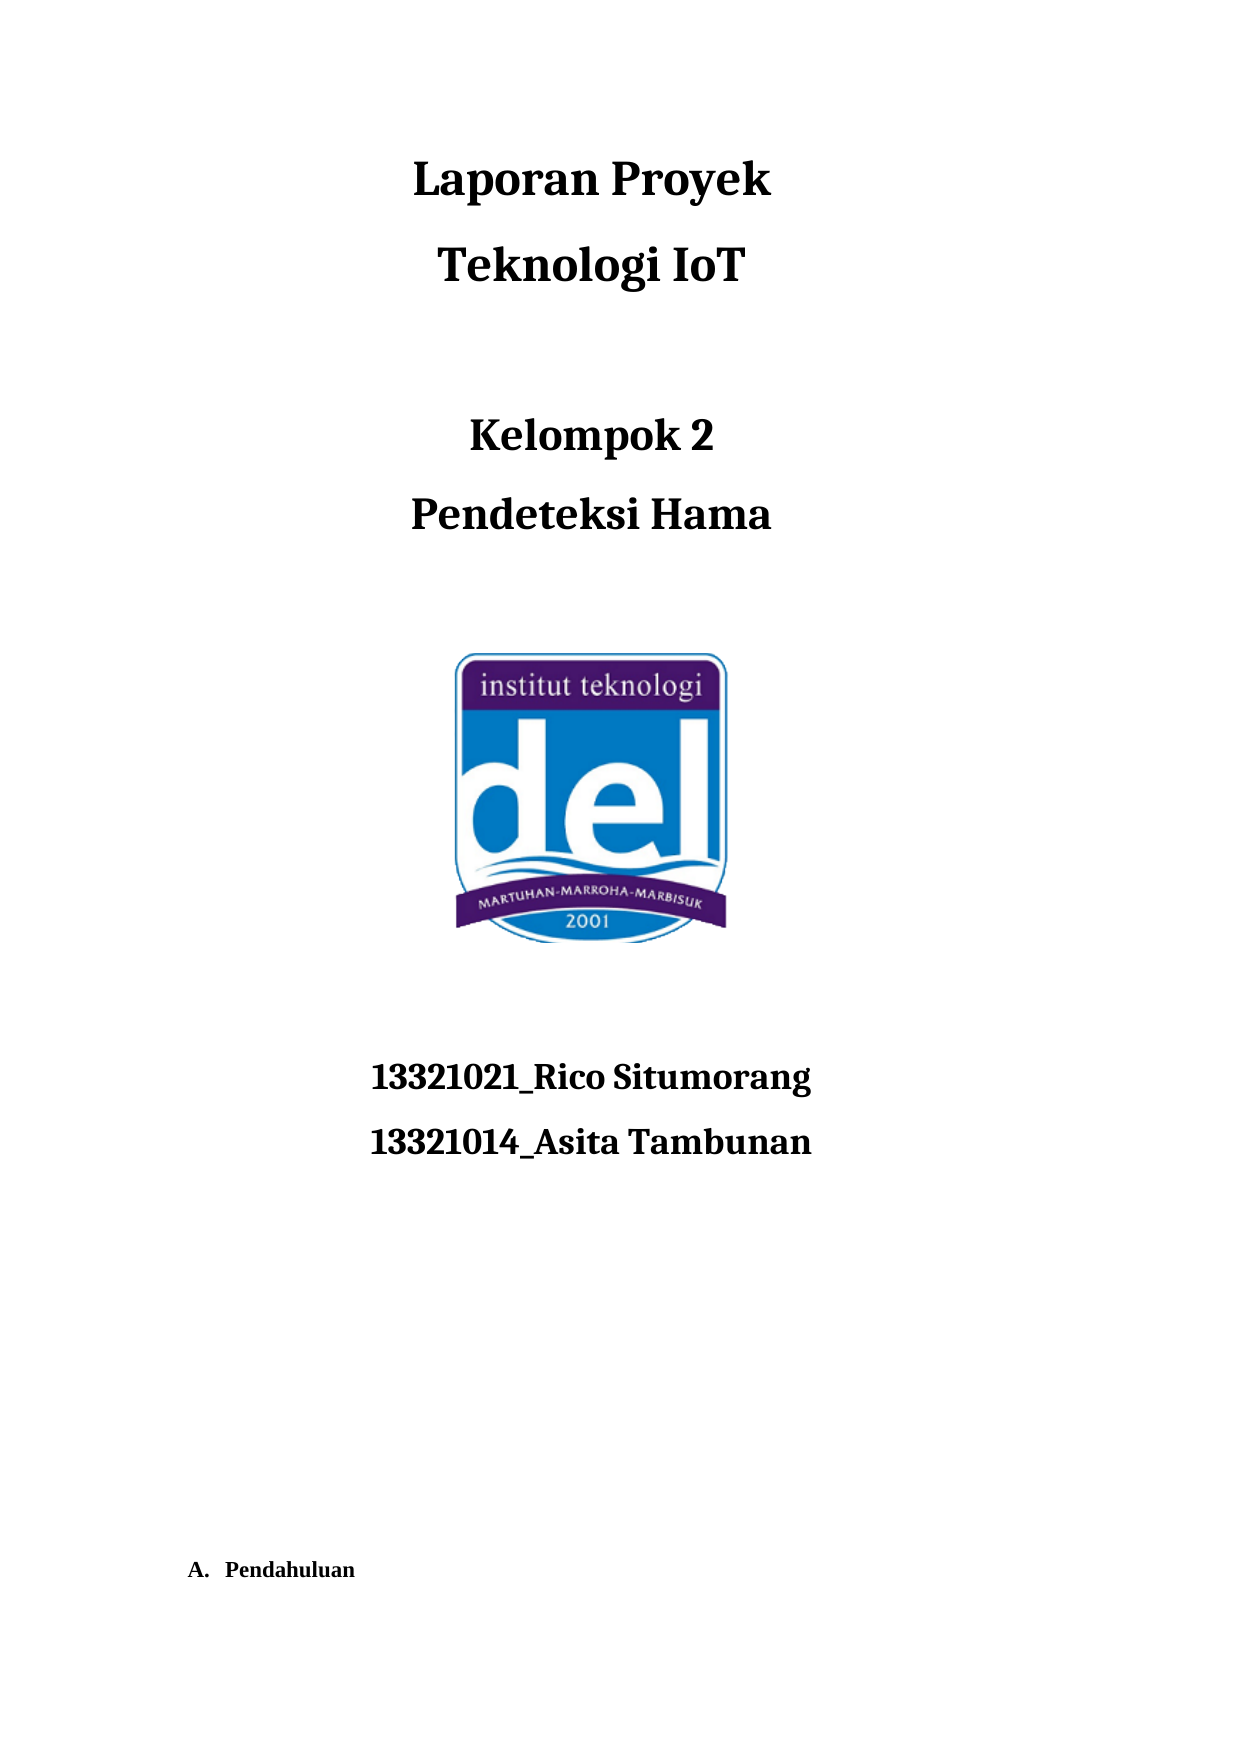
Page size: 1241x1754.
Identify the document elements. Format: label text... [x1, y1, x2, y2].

table_header Laporan Proyek Teknologi IoT Kelompok 2 Pendeteksi Hama [139, 150, 1044, 554]
picture [452, 653, 731, 943]
table_cell [139, 554, 1044, 1056]
list Pendahuluan [187, 1556, 1090, 1583]
table_cell 13321021_Rico Situmorang 13321014_Asita Tambunan [139, 1056, 1044, 1275]
